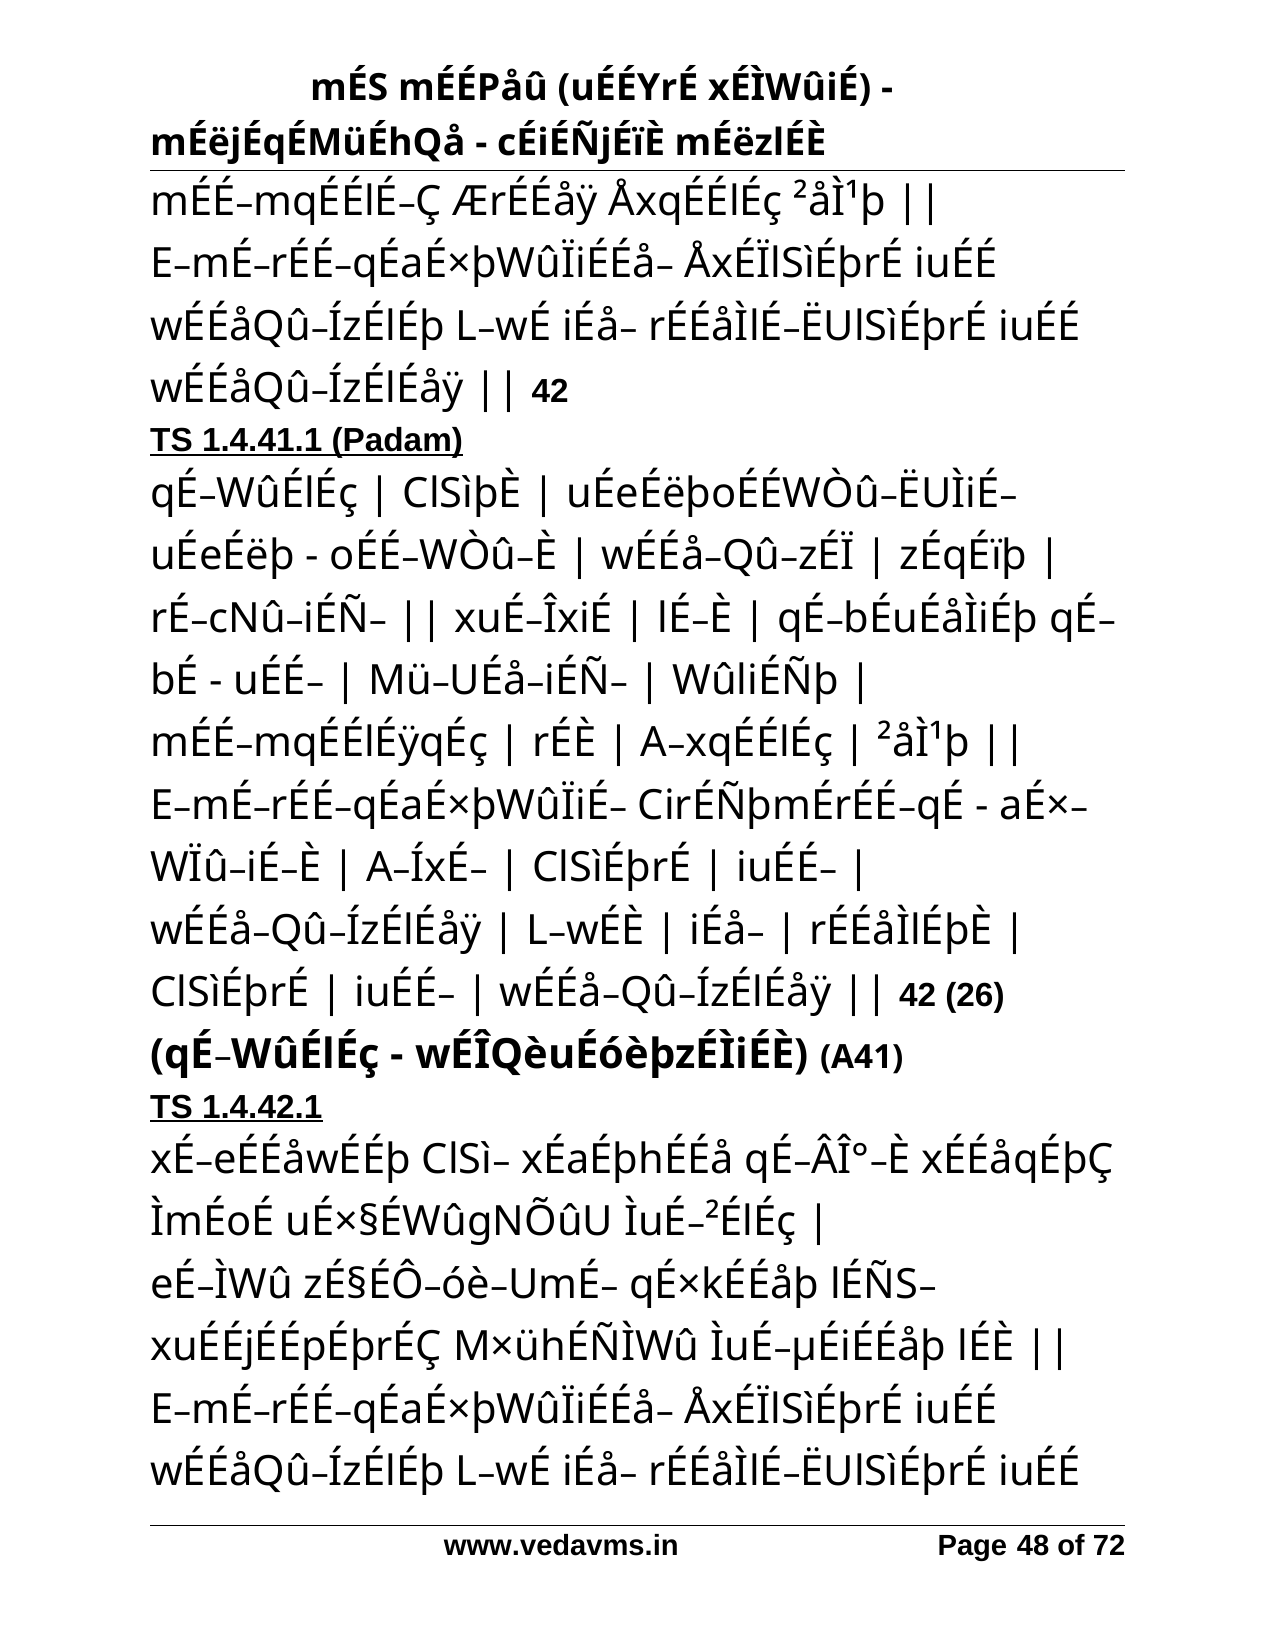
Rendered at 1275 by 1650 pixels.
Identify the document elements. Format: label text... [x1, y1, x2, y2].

text wÉÉåQû–ÍzÉlÉåÿ || 42 [150, 358, 1125, 415]
text xÉ–eÉÉåwÉÉþ ClSì– xÉaÉþhÉÉå qÉ–ÂÎ°–È xÉÉåqÉþÇ ÌmÉoÉ uÉ×§ÉWûgNÕûU ÌuÉ–²ÉlÉç | [150, 1129, 1125, 1248]
text rÉ–cNû–iÉÑ– || xuÉ–ÎxiÉ | lÉ–È | qÉ–bÉuÉåÌiÉþ qÉ–bÉ - uÉÉ– | Mü–UÉå–iÉÑ– | WûliÉÑþ | [150, 587, 1125, 707]
text TS 1.4.42.1 [150, 1087, 1125, 1125]
text eÉ–ÌWû zÉ§ÉÔ–óè–UmÉ– qÉ×kÉÉåþ lÉÑS–xuÉÉjÉÉpÉþrÉÇ M×ühÉÑÌWû ÌuÉ–µÉiÉÉåþ lÉÈ || [150, 1254, 1125, 1373]
text TS 1.4.41.1 (Padam) [150, 421, 1125, 459]
text qÉ–WûÉlÉç | ClSìþÈ | uÉeÉëþoÉÉWÒû–ËUÌiÉ– uÉeÉëþ - oÉÉ–WÒû–È | wÉÉå–Qû–zÉÏ | zÉqÉïþ | [150, 463, 1125, 582]
text xuÉ–ÎxiÉ lÉÉåþ qÉ–bÉuÉÉþ MüUÉåiÉÑ– WûliÉÑþ mÉÉ–mqÉÉlÉ–Ç ÆrÉÉåÿ ÅxqÉÉlÉç ²åÌ¹þ || [150, 171, 1125, 228]
text (qÉ–WûÉlÉç - wÉÎQèuÉóèþzÉÌiÉÈ) (A41) [150, 1024, 1125, 1081]
text wÉÉå–Qû–ÍzÉlÉåÿ | L–wÉÈ | iÉå– | rÉÉåÌlÉþÈ | ClSìÉþrÉ | iuÉÉ– | wÉÉå–Qû–ÍzÉlÉåÿ || 42 (26) [150, 899, 1125, 1019]
text E–mÉ–rÉÉ–qÉaÉ×þWûÏiÉÉå– ÅxÉÏlSìÉþrÉ iuÉÉ wÉÉåQû–ÍzÉlÉþ L–wÉ iÉå– rÉÉåÌlÉ–ËUlSìÉþrÉ iuÉÉ [150, 233, 1125, 352]
text E–mÉ–rÉÉ–qÉaÉ×þWûÏiÉ– CirÉÑþmÉrÉÉ–qÉ - aÉ×–WÏû–iÉ–È | A–ÍxÉ– | ClSìÉþrÉ | iuÉÉ– | [150, 775, 1125, 894]
text E–mÉ–rÉÉ–qÉaÉ×þWûÏiÉÉå– ÅxÉÏlSìÉþrÉ iuÉÉ wÉÉåQû–ÍzÉlÉþ L–wÉ iÉå– rÉÉåÌlÉ–ËUlSìÉþrÉ iuÉÉ [150, 1378, 1125, 1498]
text mÉÉ–mqÉÉlÉÿqÉç | rÉÈ | A–xqÉÉlÉç | ²åÌ¹þ || [150, 712, 1125, 769]
